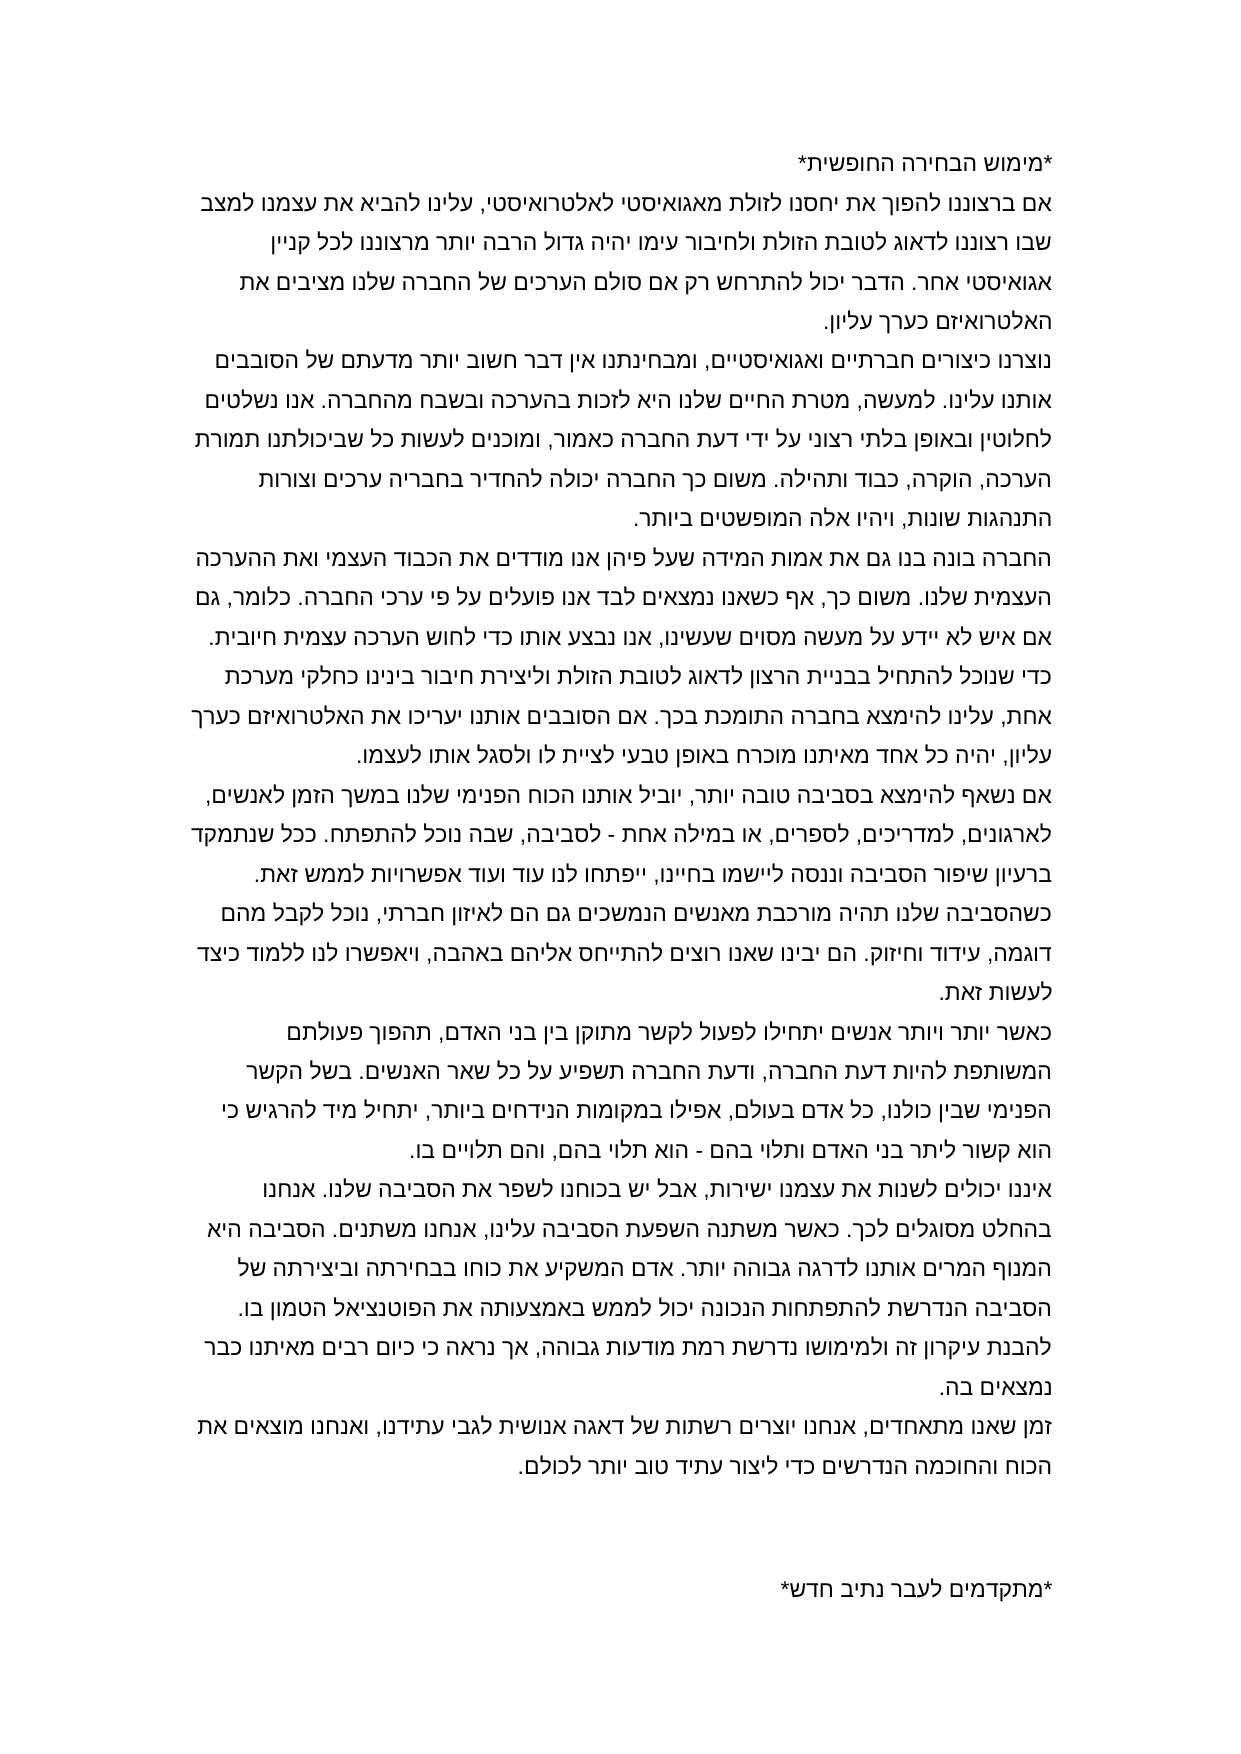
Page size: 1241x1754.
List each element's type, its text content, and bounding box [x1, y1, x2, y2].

text כדי שנוכל להתחיל בבניית הרצון לדאוג לטובת הזולת וליצירת חיבור בינינו כחלקי מערכת אחת, עלינו להימצא בחברה התומכת בכך. אם הסובבים אותנו יעריכו את האלטרואיזם כערך עליון, יהיה כל אחד מאיתנו מוכרח באופן טבעי לציית לו ולסגל אותו לעצמו. [187, 663, 1053, 768]
text אם ברצוננו להפוך את יחסנו לזולת מאגואיסטי לאלטרואיסטי, עלינו להביא את עצמנו למצב שבו רצוננו לדאוג לטובת הזולת ולחיבור עימו יהיה גדול הרבה יותר מרצוננו לכל קניין אגואיסטי אחר. הדבר יכול להתרחש רק אם סולם הערכים של החברה שלנו מציבים את האלטרואיזם כערך עליון. [187, 189, 1053, 334]
text נוצרנו כיצורים חברתיים ואגואיסטיים, ומבחינתנו אין דבר חשוב יותר מדעתם של הסובבים אותנו עלינו. למעשה, מטרת החיים שלנו היא לזכות בהערכה ובשבח מהחברה. אנו נשלטים לחלוטין ובאופן בלתי רצוני על ידי דעת החברה כאמור, ומוכנים לעשות כל שביכולתנו תמורת הערכה, הוקרה, כבוד ותהילה. משום כך החברה יכולה להחדיר בחבריה ערכים וצורות התנהגות שונות, ויהיו אלה המופשטים ביותר. [187, 347, 1053, 532]
text *מימוש הבחירה החופשית* [187, 150, 1053, 176]
text אם נשאף להימצא בסביבה טובה יותר, יוביל אותנו הכוח הפנימי שלנו במשך הזמן לאנשים, לארגונים, למדריכים, לספרים, או במילה אחת - לסביבה, שבה נוכל להתפתח. ככל שנתמקד ברעיון שיפור הסביבה וננסה ליישמו בחיינו, ייפתחו לנו עוד ועוד אפשרויות לממש זאת. כשהסביבה שלנו תהיה מורכבת מאנשים הנמשכים גם הם לאיזון חברתי, נוכל לקבל מהם דוגמה, עידוד וחיזוק. הם יבינו שאנו רוצים להתייחס אליהם באהבה, ויאפשרו לנו ללמוד כיצד לעשות זאת. [187, 782, 1053, 1005]
text זמן שאנו מתאחדים, אנחנו יוצרים רשתות של דאגה אנושית לגבי עתידנו, ואנחנו מוצאים את הכוח והחוכמה הנדרשים כדי ליצור עתיד טוב יותר לכולם. [187, 1413, 1053, 1479]
text איננו יכולים לשנות את עצמנו ישירות, אבל יש בכוחנו לשפר את הסביבה שלנו. אנחנו בהחלט מסוגלים לכך. כאשר משתנה השפעת הסביבה עלינו, אנחנו משתנים. הסביבה היא המנוף המרים אותנו לדרגה גבוהה יותר. אדם המשקיע את כוחו בבחירתה וביצירתה של הסביבה הנדרשת להתפתחות הנכונה יכול לממש באמצעותה את הפוטנציאל הטמון בו. להבנת עיקרון זה ולמימושו נדרשת רמת מודעות גבוהה, אך נראה כי כיום רבים מאיתנו כבר נמצאים בה. [187, 1176, 1053, 1400]
text החברה בונה בנו גם את אמות המידה שעל פיהן אנו מודדים את הכבוד העצמי ואת ההערכה העצמית שלנו. משום כך, אף כשאנו נמצאים לבד אנו פועלים על פי ערכי החברה. כלומר, גם אם איש לא יידע על מעשה מסוים שעשינו, אנו נבצע אותו כדי לחוש הערכה עצמית חיובית. [187, 545, 1053, 650]
text כאשר יותר ויותר אנשים יתחילו לפעול לקשר מתוקן בין בני האדם, תהפוך פעולתם המשותפת להיות דעת החברה, ודעת החברה תשפיע על כל שאר האנשים. בשל הקשר הפנימי שבין כולנו, כל אדם בעולם, אפילו במקומות הנידחים ביותר, יתחיל מיד להרגיש כי הוא קשור ליתר בני האדם ותלוי בהם - הוא תלוי בהם, והם תלויים בו. [187, 1018, 1053, 1163]
text *מתקדמים לעבר נתיב חדש* [187, 1576, 1053, 1603]
